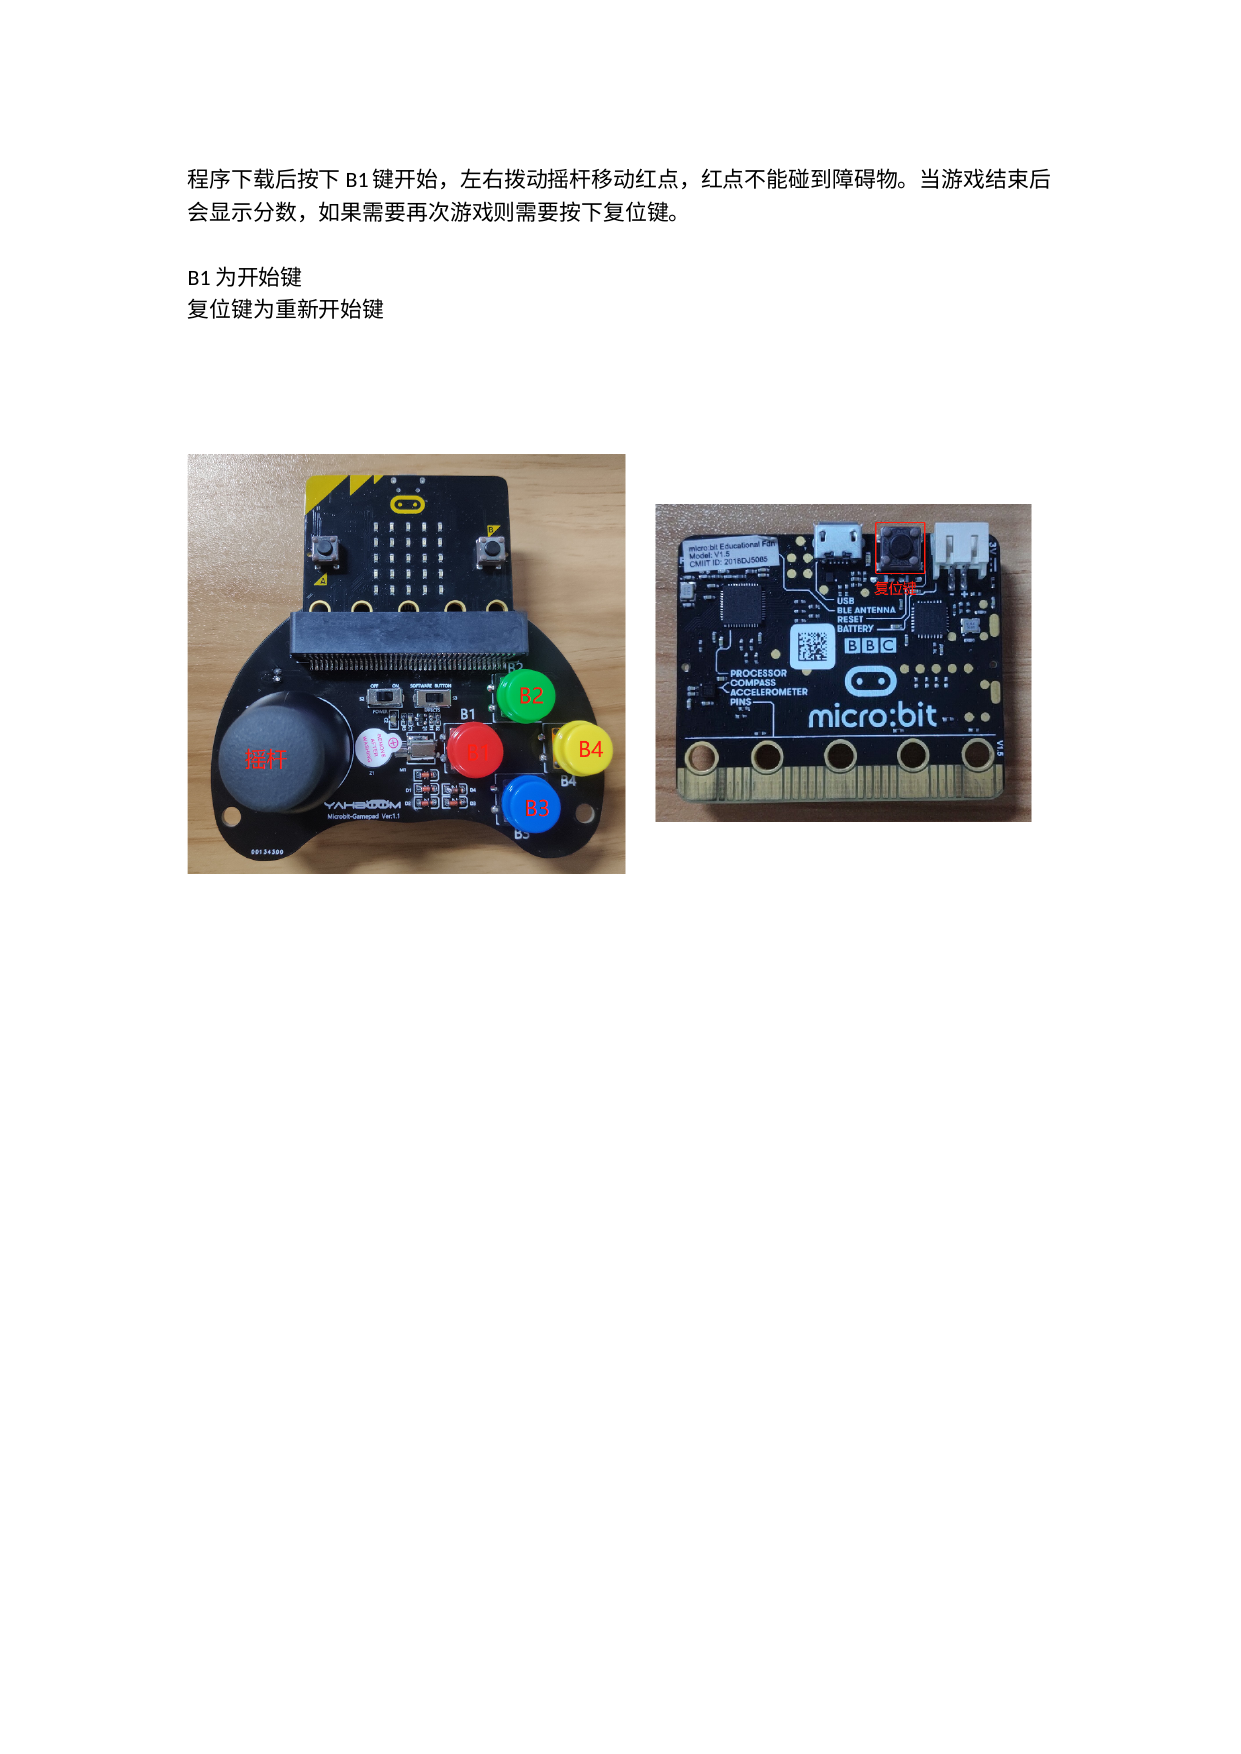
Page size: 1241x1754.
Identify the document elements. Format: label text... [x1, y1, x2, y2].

text B1为开始键 [187, 259, 1053, 292]
text 程序下载后按下B1键开始，左右拨动摇杆移动红点，红点不能碰到障碍物。当游戏结束后会显示分数，如果需要再次游戏则需要按下复位键。 [187, 162, 1053, 227]
picture [187, 454, 1053, 874]
text 复位键为重新开始键 [187, 292, 1053, 324]
